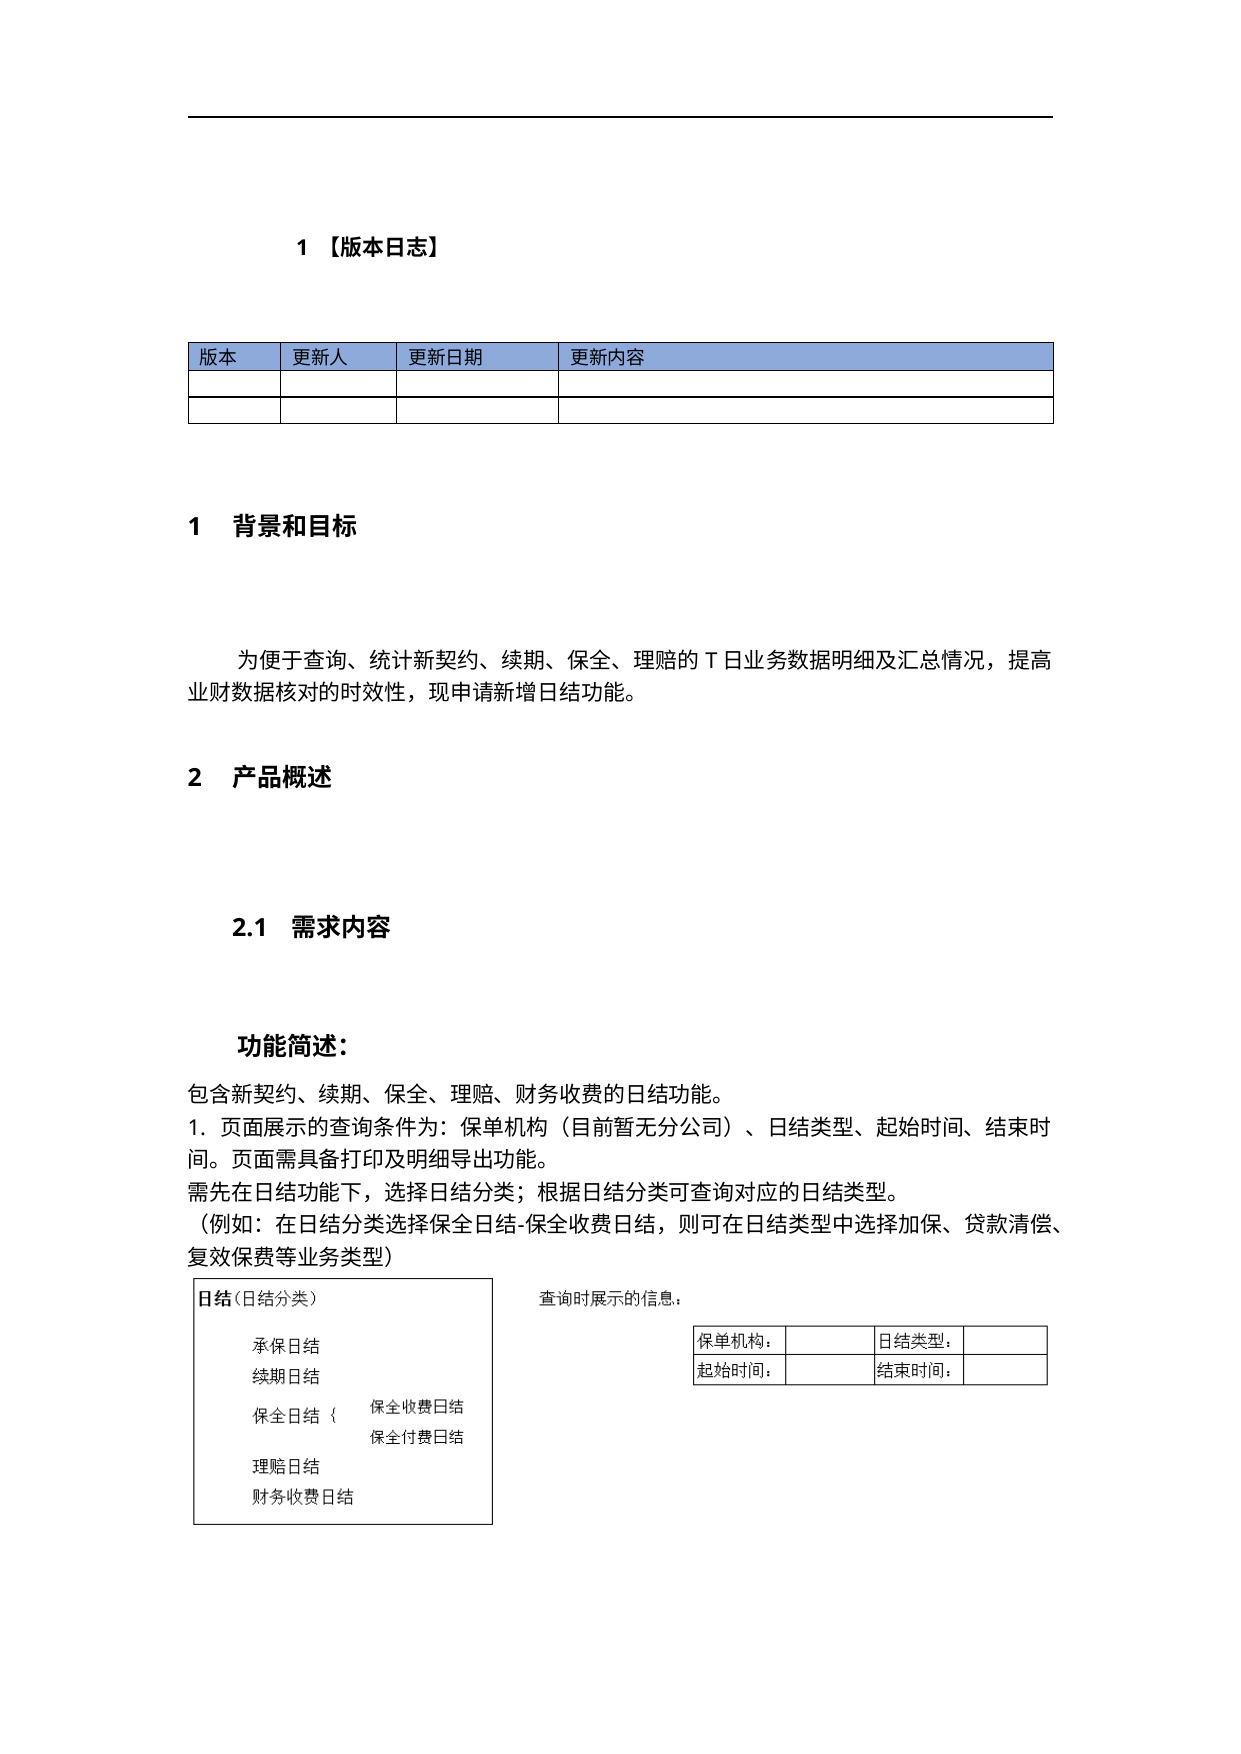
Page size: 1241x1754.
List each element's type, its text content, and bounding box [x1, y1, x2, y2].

table_cell [559, 398, 1053, 423]
table_cell [189, 398, 280, 423]
text 功能简述： [187, 1012, 1053, 1077]
picture [187, 1271, 1052, 1533]
table_cell [397, 398, 558, 423]
table_cell [189, 371, 280, 396]
table_header 更新人 [281, 343, 396, 370]
subtitle 需求内容 [232, 893, 1053, 958]
list 页面展示的查询条件为：保单机构（目前暂无分公司）、日结类型、起始时间、结束时间。页面需具备打印及明细导出功能。 [187, 1109, 1053, 1174]
table_cell [397, 371, 558, 396]
table_header 版本 [189, 343, 280, 370]
table_cell [281, 398, 396, 423]
text 包含新契约、续期、保全、理赔、财务收费的日结功能。 [187, 1077, 1053, 1109]
table_cell [281, 371, 396, 396]
table_header 更新内容 [559, 343, 1053, 370]
table_cell [559, 371, 1053, 396]
subtitle 【版本日志】 [252, 230, 1053, 262]
subtitle 背景和目标 [187, 492, 1053, 557]
list （例如：在日结分类选择保全日结-保全收费日结，则可在日结类型中选择加保、贷款清偿、复效保费等业务类型） [187, 1207, 1053, 1272]
table_header 更新日期 [397, 343, 558, 370]
text 为便于查询、统计新契约、续期、保全、理赔的T日业务数据明细及汇总情况，提高业财数据核对的时效性，现申请新增日结功能。 [187, 642, 1053, 707]
list 需先在日结功能下，选择日结分类；根据日结分类可查询对应的日结类型。 [187, 1174, 1053, 1207]
subtitle 产品概述 [187, 743, 1053, 808]
